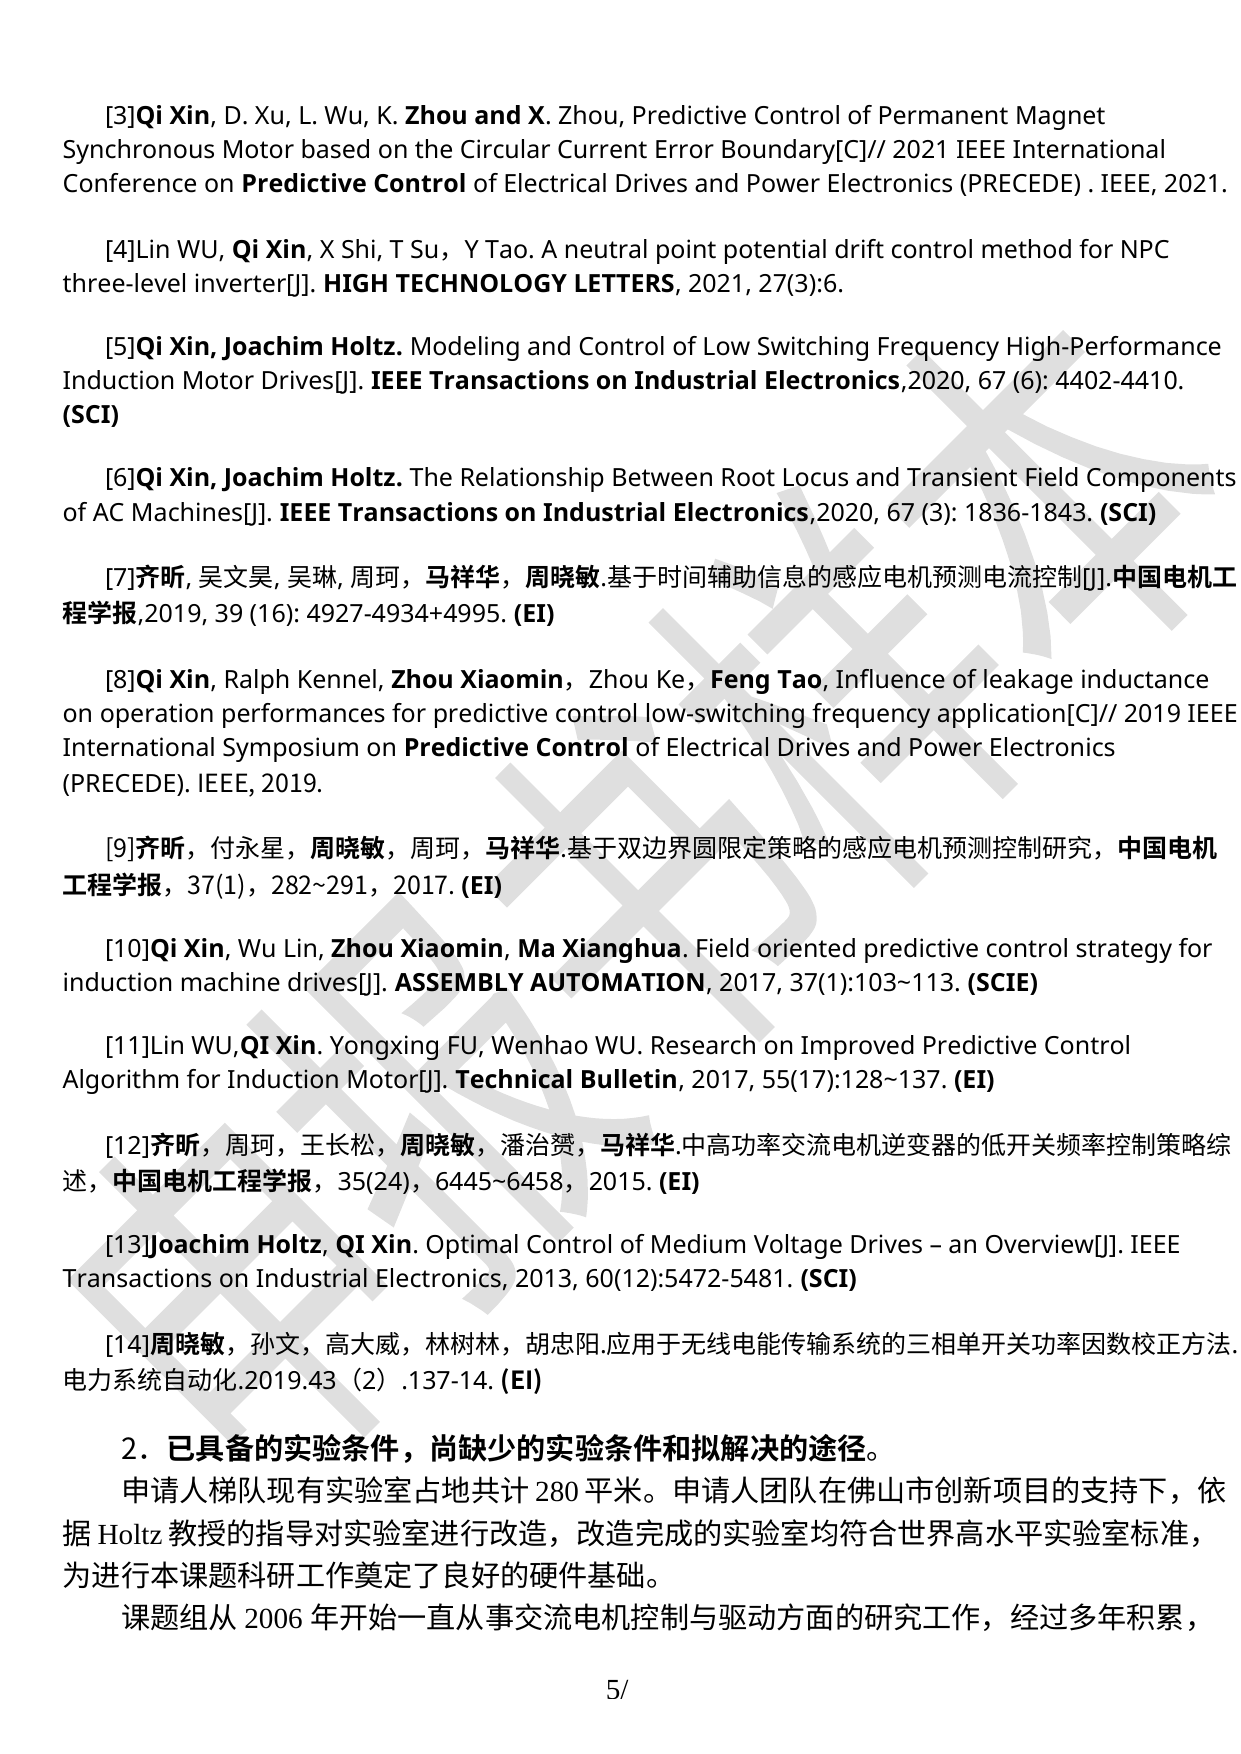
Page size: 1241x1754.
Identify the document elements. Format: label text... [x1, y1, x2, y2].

text [8]Qi Xin, Ralph Kennel, Zhou Xiaomin，Zhou Ke，Feng Tao, Influence of leakage inductance on operation performances for predictive control low-switching frequency application[C]// 2019 IEEE International Symposium on Predictive Control of Electrical Drives and Power Electronics (PRECEDE). IEEE, 2019. [62, 659, 1240, 800]
text [14]周晓敏，孙文，高大威，林树林，胡忠阳.应用于无线电能传输系统的三相单开关功率因数校正方法.电力系统自动化.2019.43（2）.137-14. (EI) [62, 1324, 1240, 1397]
text [6]Qi Xin, Joachim Holtz. The Relationship Between Root Locus and Transient Field Components of AC Machines[J]. IEEE Transactions on Industrial Electronics,2020, 67 (3): 1836-1843. (SCI) [62, 460, 1240, 528]
text [10]Qi Xin, Wu Lin, Zhou Xiaomin, Ma Xianghua. Field oriented predictive control strategy for induction machine drives[J]. ASSEMBLY AUTOMATION, 2017, 37(1):103~113. (SCIE) [62, 931, 1240, 999]
text 申请人梯队现有实验室占地共计280平米。申请人团队在佛山市创新项目的支持下，依据Holtz教授的指导对实验室进行改造，改造完成的实验室均符合世界高水平实验室标准，为进行本课题科研工作奠定了良好的硬件基础。 [62, 1468, 1240, 1595]
text [5]Qi Xin, Joachim Holtz. Modeling and Control of Low Switching Frequency High-Performance Induction Motor Drives[J]. IEEE Transactions on Industrial Electronics,2020, 67 (6): 4402-4410. (SCI) [62, 329, 1240, 431]
text [4]Lin WU, Qi Xin, X Shi, T Su，Y Tao. A neutral point potential drift control method for NPC three-level inverter[J]. HIGH TECHNOLOGY LETTERS, 2021, 27(3):6. [62, 229, 1240, 299]
text [3]Qi Xin, D. Xu, L. Wu, K. Zhou and X. Zhou, Predictive Control of Permanent Magnet Synchronous Motor based on the Circular Current Error Boundary[C]// 2021 IEEE International Conference on Predictive Control of Electrical Drives and Power Electronics (PRECEDE) . IEEE, 2021. [62, 98, 1240, 200]
text [7]齐昕, 吴文昊, 吴琳, 周珂，马祥华，周晓敏.基于时间辅助信息的感应电机预测电流控制[J].中国电机工程学报,2019, 39 (16): 4927-4934+4995. (EI) [62, 557, 1240, 630]
text [13]Joachim Holtz, QI Xin. Optimal Control of Medium Voltage Drives – an Overview[J]. IEEE Transactions on Industrial Electronics, 2013, 60(12):5472-5481. (SCI) [62, 1227, 1240, 1295]
list 已具备的实验条件，尚缺少的实验条件和拟解决的途径。 [62, 1426, 1240, 1468]
text [12]齐昕，周珂，王长松，周晓敏，潘治赟，马祥华.中高功率交流电机逆变器的低开关频率控制策略综述，中国电机工程学报，35(24)，6445~6458，2015. (EI) [62, 1125, 1240, 1198]
text [9]齐昕，付永星，周晓敏，周珂，马祥华.基于双边界圆限定策略的感应电机预测控制研究，中国电机工程学报，37(1)，282~291，2017. (EI) [62, 829, 1240, 901]
text [11]Lin WU,QI Xin. Yongxing FU, Wenhao WU. Research on Improved Predictive Control Algorithm for Induction Motor[J]. Technical Bulletin, 2017, 55(17):128~137. (EI) [62, 1028, 1240, 1096]
